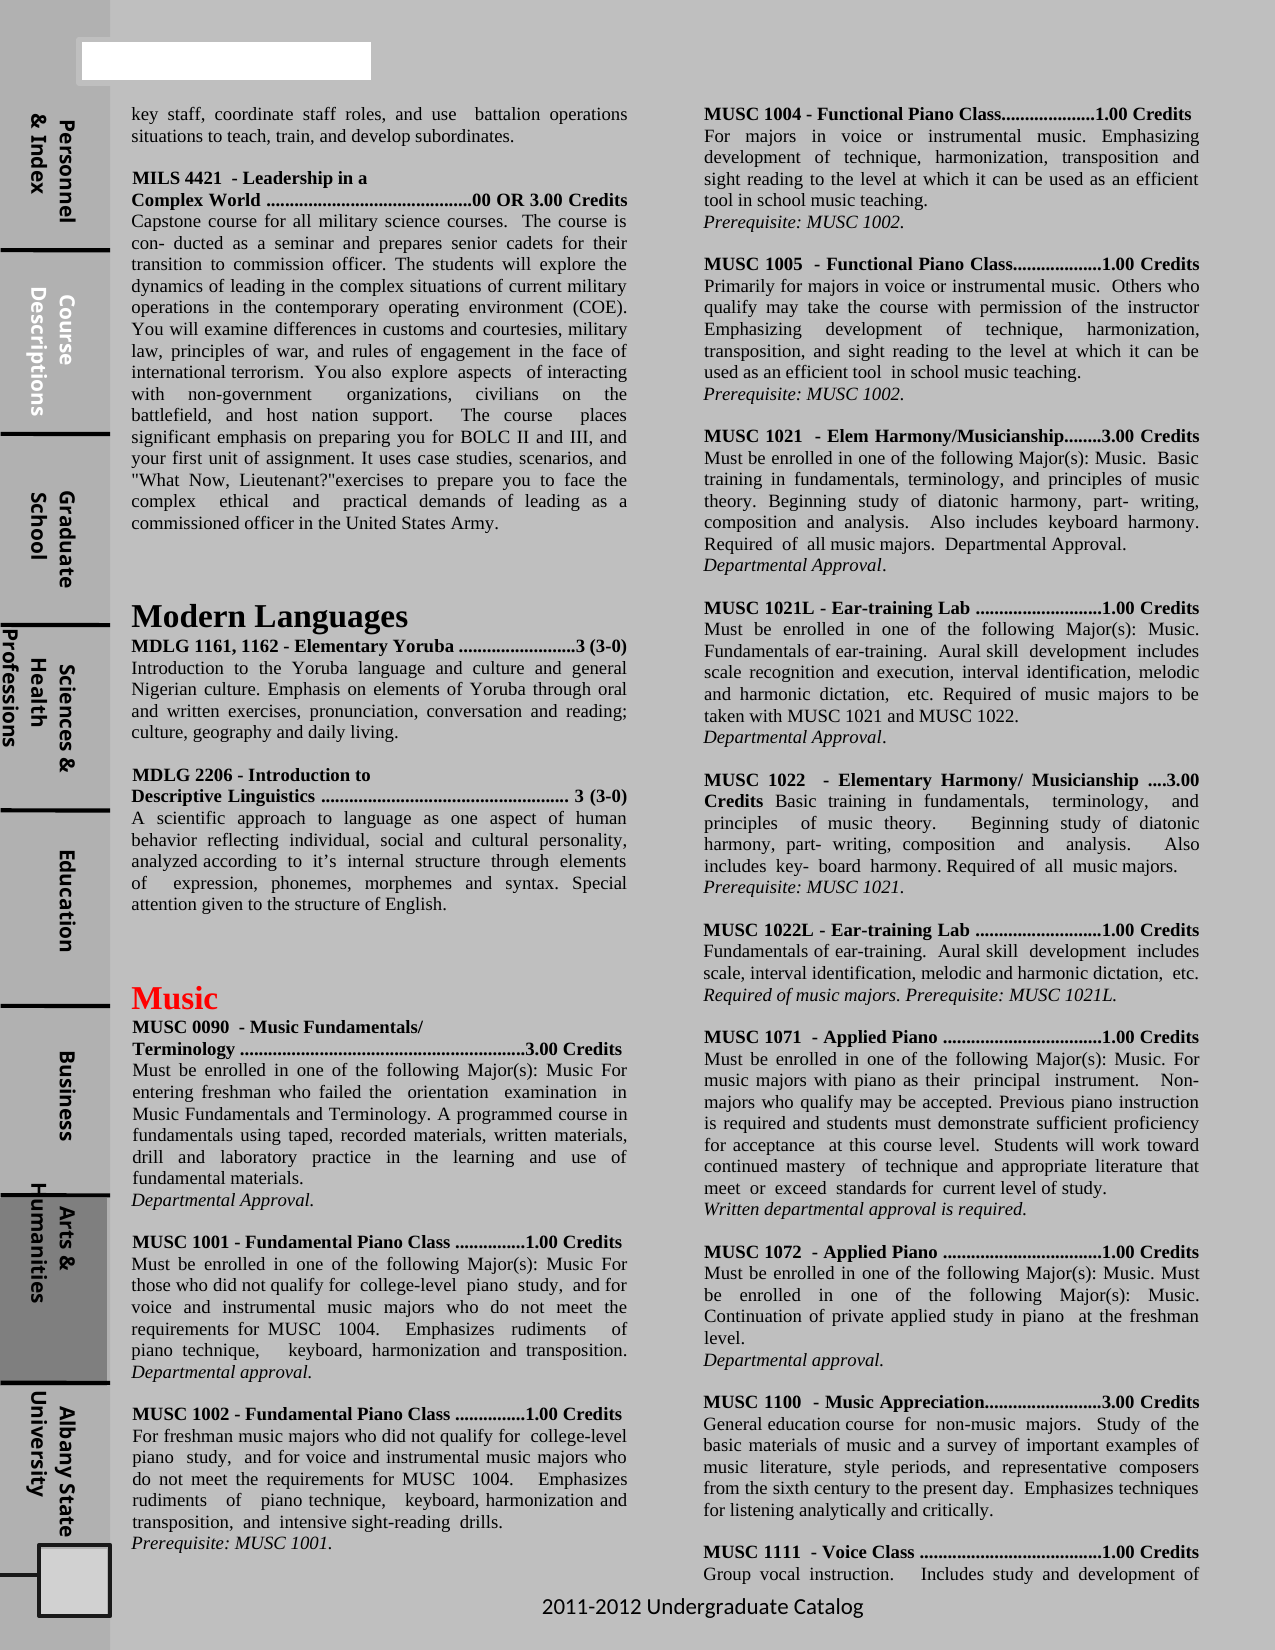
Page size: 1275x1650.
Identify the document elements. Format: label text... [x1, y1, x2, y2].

text Prerequisite: MUSC 1002. [703, 211, 1200, 232]
text MUSC 1004 - Functional Piano Class....................1.00 Credits [704, 103, 1200, 124]
text Departmental Approval. [131, 1189, 628, 1210]
text MUSC 1072 - Applied Piano ..................................1.00 Credits Must be enrolled in one of the following Major(s): Music. Must be enrolled in one of the following Major(s): Music. Continuation of private applied study in piano at the freshman level. [704, 1241, 1200, 1348]
subtitle Music [131, 978, 646, 1016]
text MUSC 0090 - Music Fundamentals/ [132, 1016, 628, 1038]
text Must be enrolled in one of the following Major(s): Music For those who did not qualify for college-level piano study, and for voice and instrumental music majors who do not meet the requirements for MUSC 1004. Emphasizes rudiments of piano technique, keyboard, harmonization and transposition. Departmental approval. [131, 1253, 628, 1382]
text Written departmental approval is required. [703, 1198, 1200, 1220]
text MUSC 1071 - Applied Piano ..................................1.00 Credits Must be enrolled in one of the following Major(s): Music. For music majors with piano as their principal instrument. Non-majors who qualify may be accepted. Previous piano instruction is required and students must demonstrate sufficient proficiency for acceptance at this course level. Students will work toward continued mastery of technique and appropriate literature that meet or exceed standards for current level of study. [704, 1026, 1200, 1198]
subtitle Modern Languages [131, 597, 646, 635]
text Departmental Approval. [703, 726, 1200, 748]
text MUSC 1100 - Music Appreciation.........................3.00 Credits General education course for non-music majors. Study of the basic materials of music and a survey of important examples of music literature, style periods, and representative composers from the sixth century to the present day. Emphasizes techniques for listening analytically and critically. [703, 1391, 1200, 1520]
text MUSC 1021 - Elem Harmony/Musicianship........3.00 Credits Must be enrolled in one of the following Major(s): Music. Basic training in fundamentals, terminology, and principles of music theory. Beginning study of diatonic harmony, part- writing, composition and analysis. Also includes keyboard harmony. Required of all music majors. Departmental Approval. [704, 425, 1200, 554]
text MUSC 1001 - Fundamental Piano Class ...............1.00 Credits [132, 1231, 628, 1253]
text MUSC 1022 - Elementary Harmony/ Musicianship ....3.00 Credits Basic training in fundamentals, terminology, and principles of music theory. Beginning study of diatonic harmony, part- writing, composition and analysis. Also includes key- board harmony. Required of all music majors. [704, 768, 1200, 876]
text For freshman music majors who did not qualify for college-level piano study, and for voice and instrumental music majors who do not meet the requirements for MUSC 1004. Emphasizes rudiments of piano technique, keyboard, harmonization and transposition, and intensive sight-reading drills. [132, 1424, 628, 1532]
text Prerequisite: MUSC 1001. [131, 1532, 628, 1554]
text MUSC 1005 - Functional Piano Class...................1.00 Credits Primarily for majors in voice or instrumental music. Others who qualify may take the course with permission of the instructor Emphasizing development of technique, harmonization, transposition, and sight reading to the level at which it can be used as an efficient tool in school music teaching. [704, 253, 1200, 383]
text Must be enrolled in one of the following Major(s): Music For entering freshman who failed the orientation examination in Music Fundamentals and Terminology. A programmed course in fundamentals using taped, recorded materials, written materials, drill and laboratory practice in the learning and use of fundamental materials. [132, 1059, 628, 1189]
text MUSC 1022L - Ear-training Lab ...........................1.00 Credits Fundamentals of ear-training. Aural skill development includes scale, interval identification, melodic and harmonic dictation, etc. Required of music majors. Prerequisite: MUSC 1021L. [703, 919, 1200, 1005]
text Descriptive Linguistics ..................................................... 3 (3-0) A scientific approach to language as one aspect of human behavior reflecting individual, social and cultural personality, analyzed according to it’s internal structure through elements of expression, phonemes, morphemes and syntax. Special attention given to the structure of English. [131, 785, 628, 915]
text For majors in voice or instrumental music. Emphasizing development of technique, harmonization, transposition and sight reading to the level at which it can be used as an efficient tool in school music teaching. [704, 124, 1200, 211]
text MILS 4421 - Leadership in a [132, 167, 628, 188]
text Departmental approval. [703, 1348, 1200, 1370]
text MUSC 1021L - Ear-training Lab ...........................1.00 Credits Must be enrolled in one of the following Major(s): Music. Fundamentals of ear-training. Aural skill development includes scale recognition and execution, interval identification, melodic and harmonic dictation, etc. Required of music majors to be taken with MUSC 1021 and MUSC 1022. [704, 597, 1200, 726]
text MUSC 1002 - Fundamental Piano Class ...............1.00 Credits [132, 1403, 628, 1424]
text MDLG 2206 - Introduction to [132, 764, 628, 785]
text Complex World ............................................00 OR 3.00 Credits Capstone course for all military science courses. The course is con- ducted as a seminar and prepares senior cadets for their transition to commission officer. The students will explore the dynamics of leading in the complex situations of current military operations in the contemporary operating environment (COE). You will examine differences in customs and courtesies, military law, principles of war, and rules of engagement in the face of international terrorism. You also explore aspects of interacting with non-government organizations, civilians on the battlefield, and host nation support. The course places significant emphasis on preparing you for BOLC II and III, and your first unit of assignment. It uses case studies, scenarios, and "What Now, Lieutenant?"exercises to prepare you to face the complex ethical and practical demands of leading as a commissioned officer in the United States Army. [131, 188, 628, 533]
text Terminology .............................................................3.00 Credits [132, 1038, 628, 1059]
text Prerequisite: MUSC 1021. [703, 876, 1200, 898]
text Prerequisite: MUSC 1002. [703, 383, 1200, 404]
text MDLG 1161, 1162 - Elementary Yoruba .........................3 (3-0) Introduction to the Yoruba language and culture and general Nigerian culture. Emphasis on elements of Yoruba through oral and written exercises, pronunciation, conversation and reading; culture, geography and daily living. [131, 635, 628, 743]
text Departmental Approval. [703, 554, 1200, 576]
